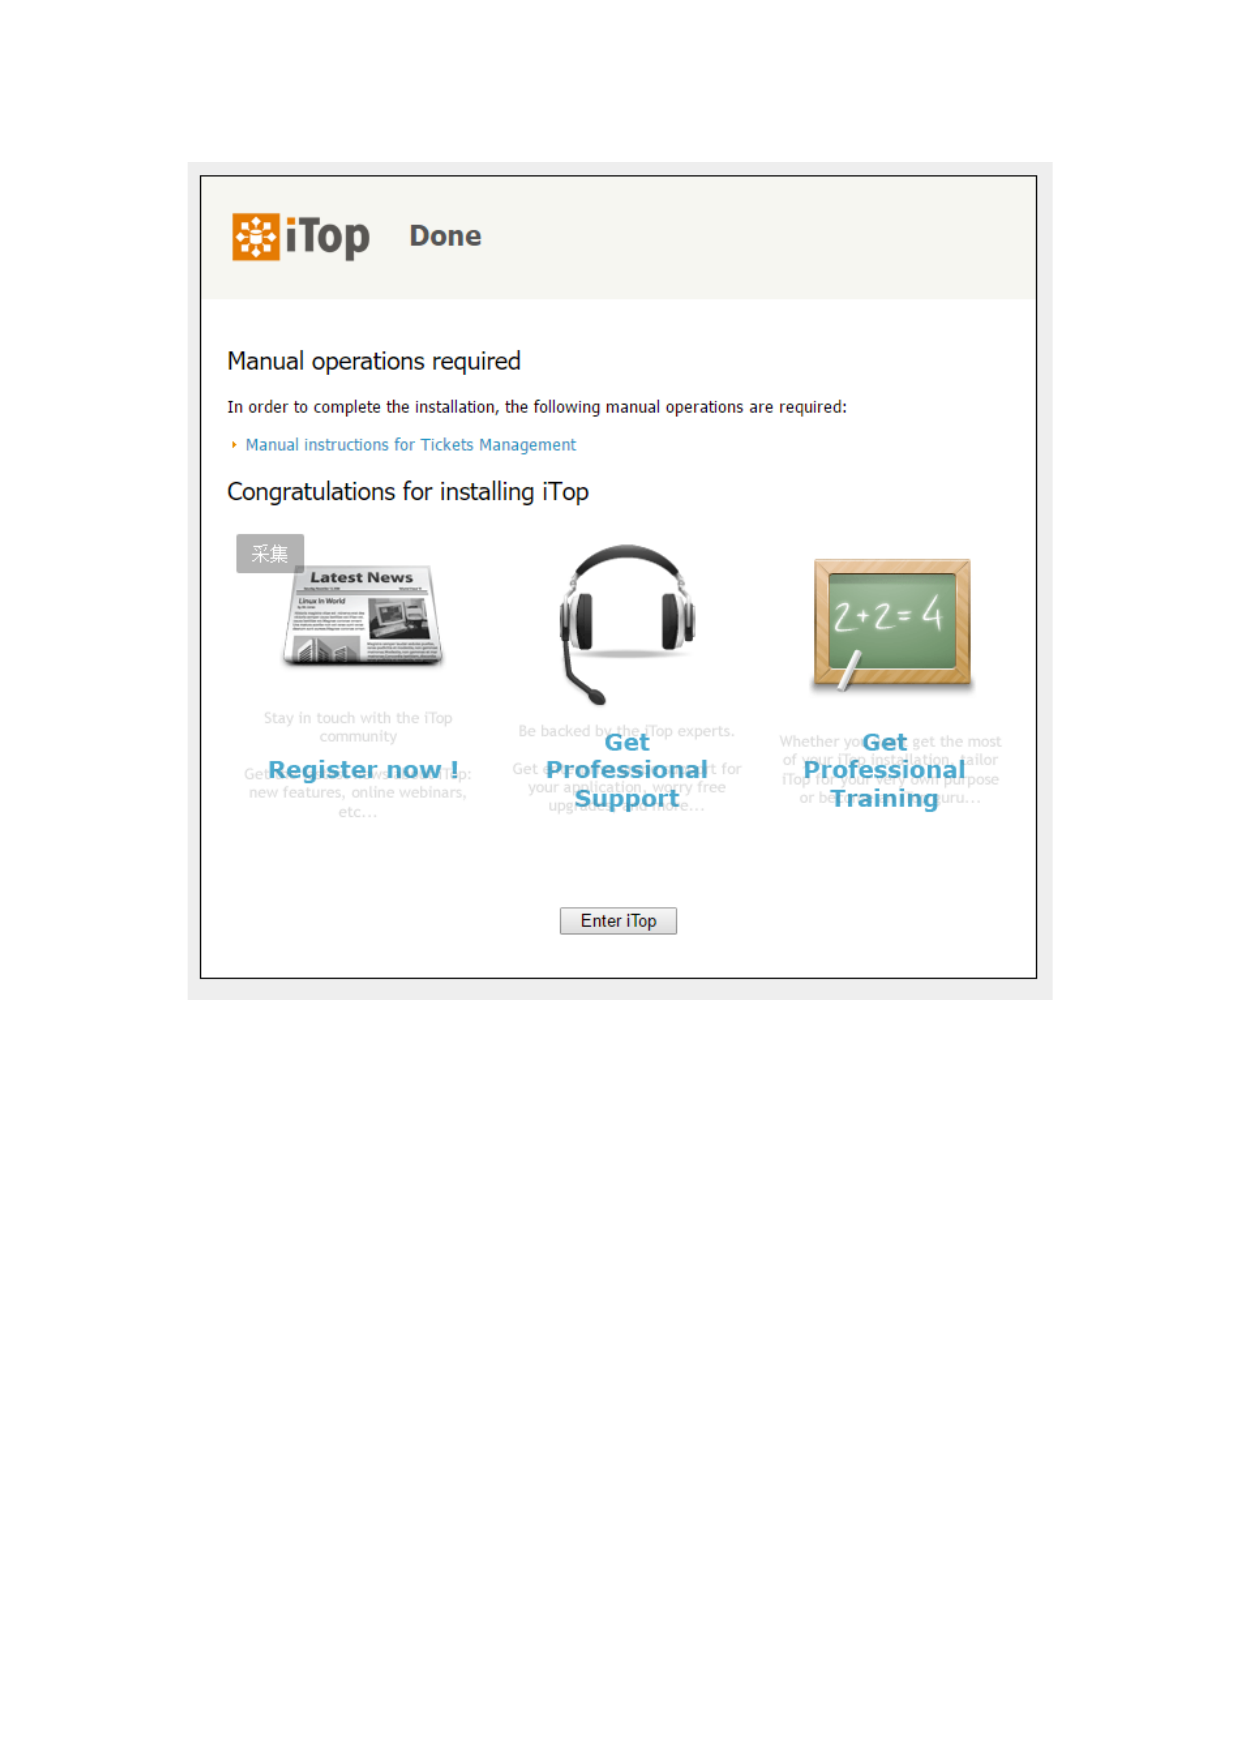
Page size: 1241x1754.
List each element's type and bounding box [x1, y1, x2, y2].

picture [187, 162, 1053, 1000]
